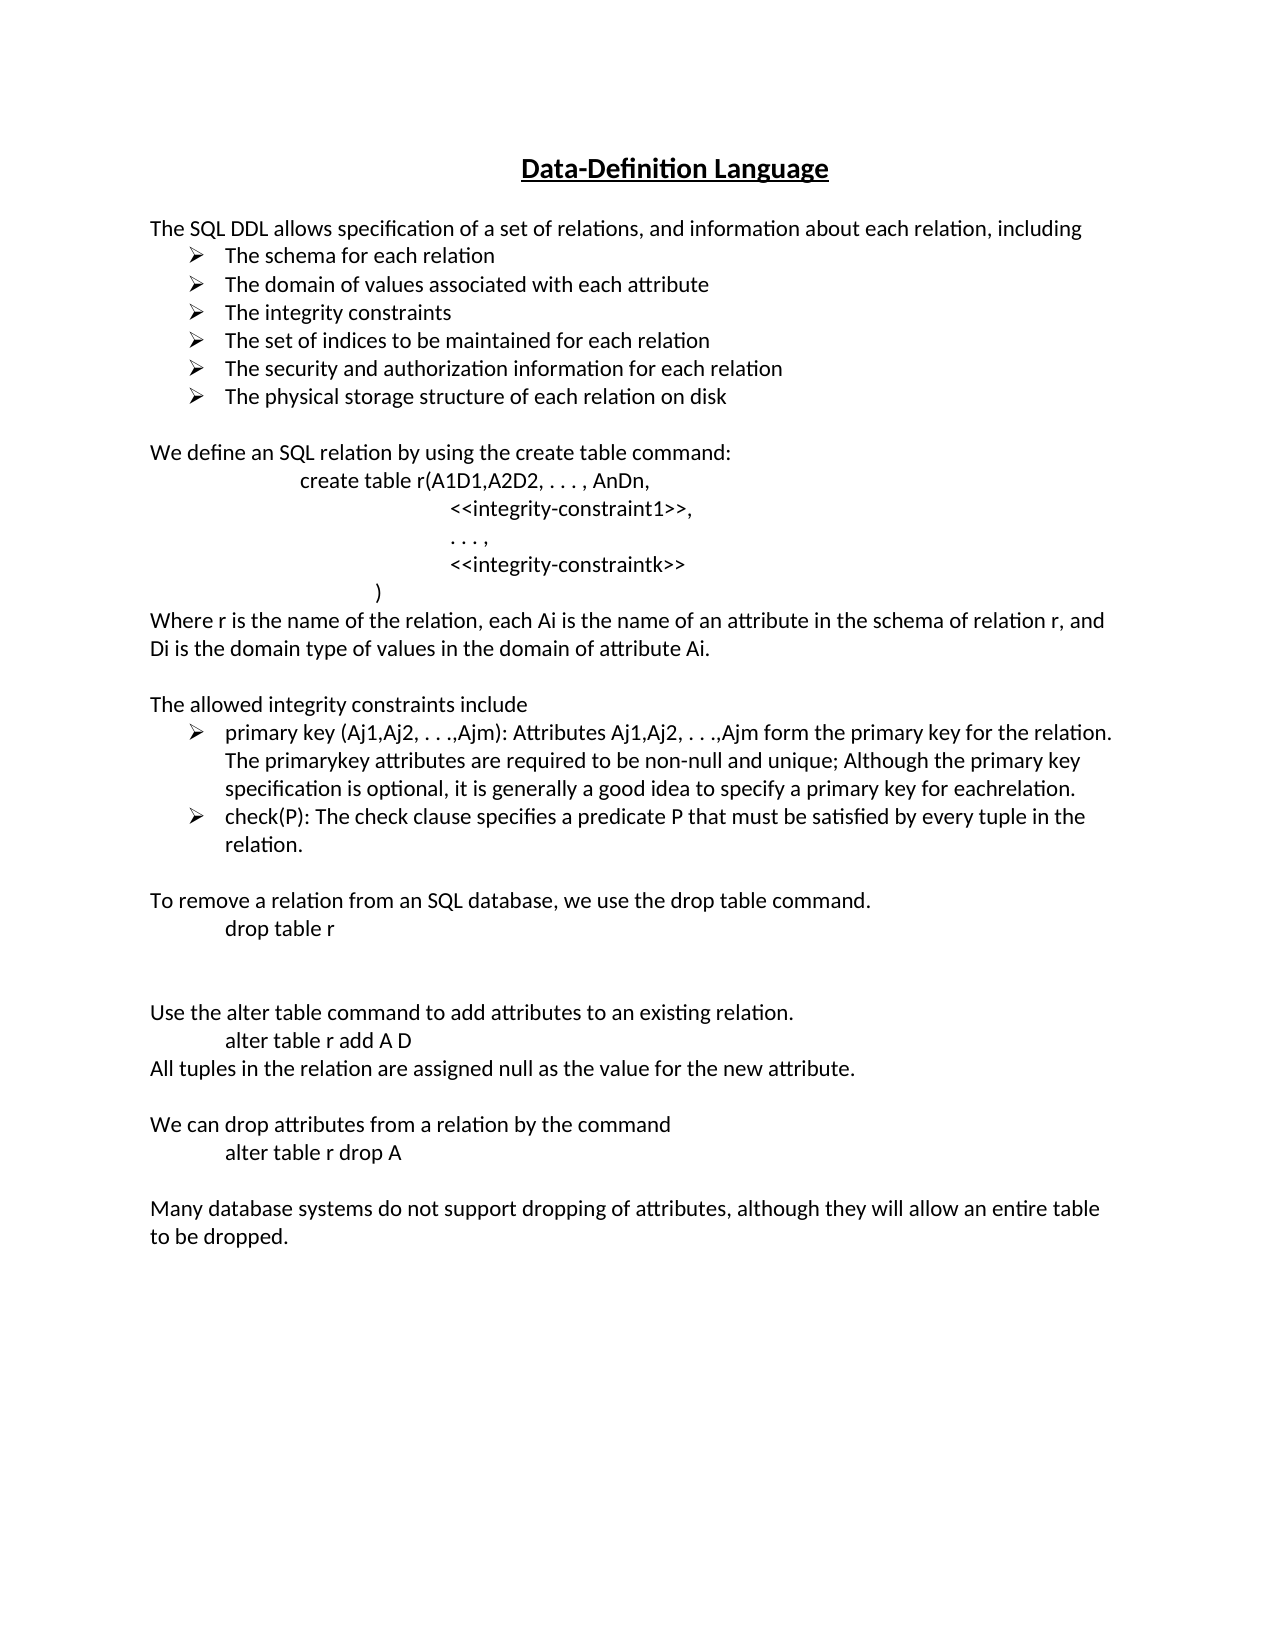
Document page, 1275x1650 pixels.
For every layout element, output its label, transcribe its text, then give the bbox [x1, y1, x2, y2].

text drop table r [150, 914, 1125, 942]
text All tuples in the relation are assigned null as the value for the new attribute. [150, 1054, 1125, 1082]
text alter table r add A D [150, 1026, 1125, 1054]
text Many database systems do not support dropping of attributes, although they will allow an entire table to be dropped. [150, 1194, 1125, 1250]
list The domain of values associated with each attribute [187, 270, 1125, 298]
text alter table r drop A [150, 1138, 1125, 1166]
list The schema for each relation [187, 242, 1125, 270]
text Use the alter table command to add attributes to an existing relation. [150, 998, 1125, 1026]
list The integrity constraints [187, 298, 1125, 326]
text We can drop attributes from a relation by the command [150, 1110, 1125, 1138]
text ) [300, 578, 1125, 606]
list primary key (Aj1,Aj2, . . .,Ajm): Attributes Aj1,Aj2, . . .,Ajm form the primary key for the relation. The primarykey attributes are required to be non-null and unique; Although the primary key specification is optional, it is generally a good idea to specify a primary key for eachrelation. [187, 718, 1125, 802]
list The physical storage structure of each relation on disk [187, 382, 1125, 410]
text <<integrity-constraint1>>, [375, 494, 1125, 522]
list The security and authorization information for each relation [187, 354, 1125, 382]
text We define an SQL relation by using the create table command: [150, 438, 1125, 466]
text Data-Definition Language [150, 150, 1125, 186]
list check(P): The check clause specifies a predicate P that must be satisfied by every tuple in the relation. [187, 802, 1125, 858]
text create table r(A1D1,A2D2, . . . , AnDn, [150, 466, 1125, 494]
text . . . , [375, 522, 1125, 550]
text The SQL DDL allows specification of a set of relations, and information about each relation, including [150, 214, 1125, 242]
text To remove a relation from an SQL database, we use the drop table command. [150, 886, 1125, 914]
list The set of indices to be maintained for each relation [187, 326, 1125, 354]
text The allowed integrity constraints include [150, 690, 1125, 718]
text <<integrity-constraintk>> [375, 550, 1125, 578]
text Where r is the name of the relation, each Ai is the name of an attribute in the schema of relation r, and Di is the domain type of values in the domain of attribute Ai. [150, 606, 1125, 662]
